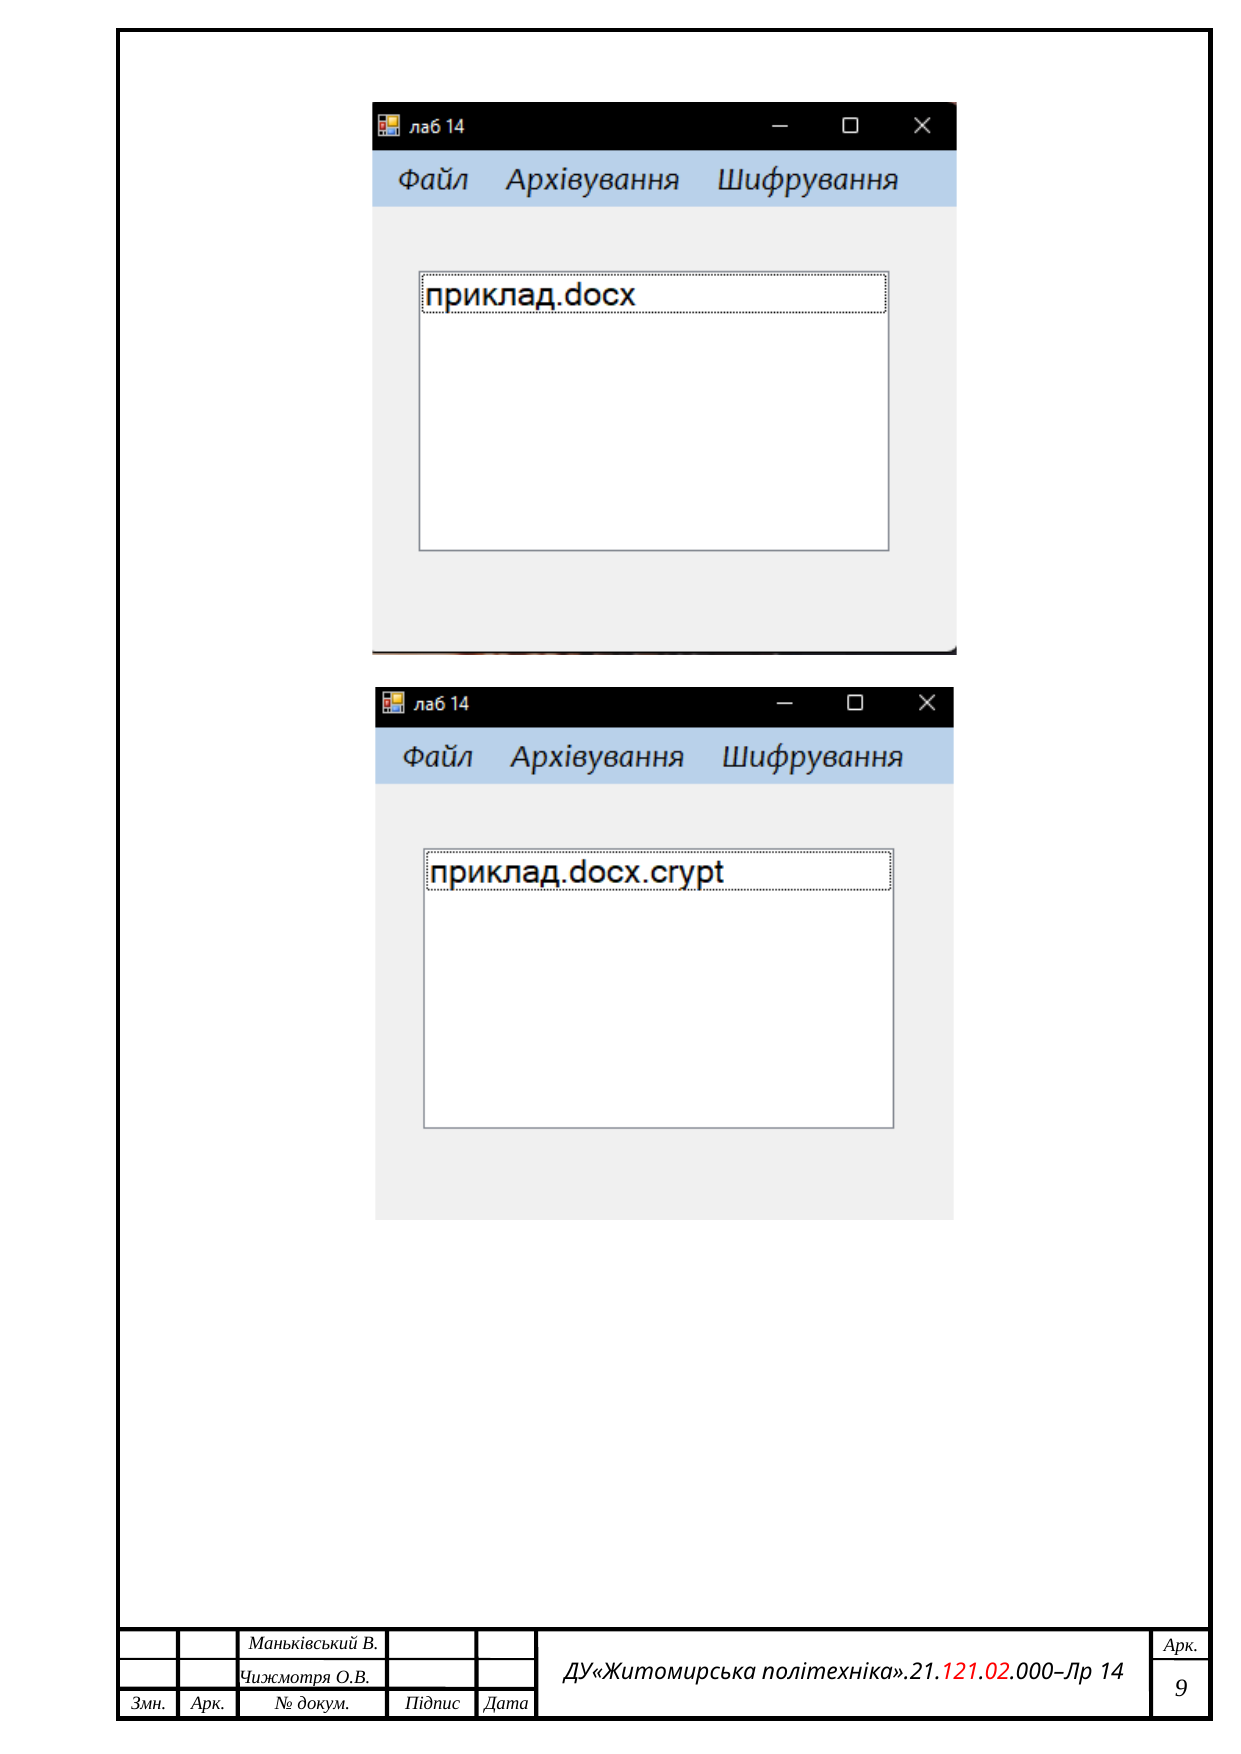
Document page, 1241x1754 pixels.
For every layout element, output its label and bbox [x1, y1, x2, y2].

picture [375, 687, 954, 1220]
picture [372, 102, 957, 655]
